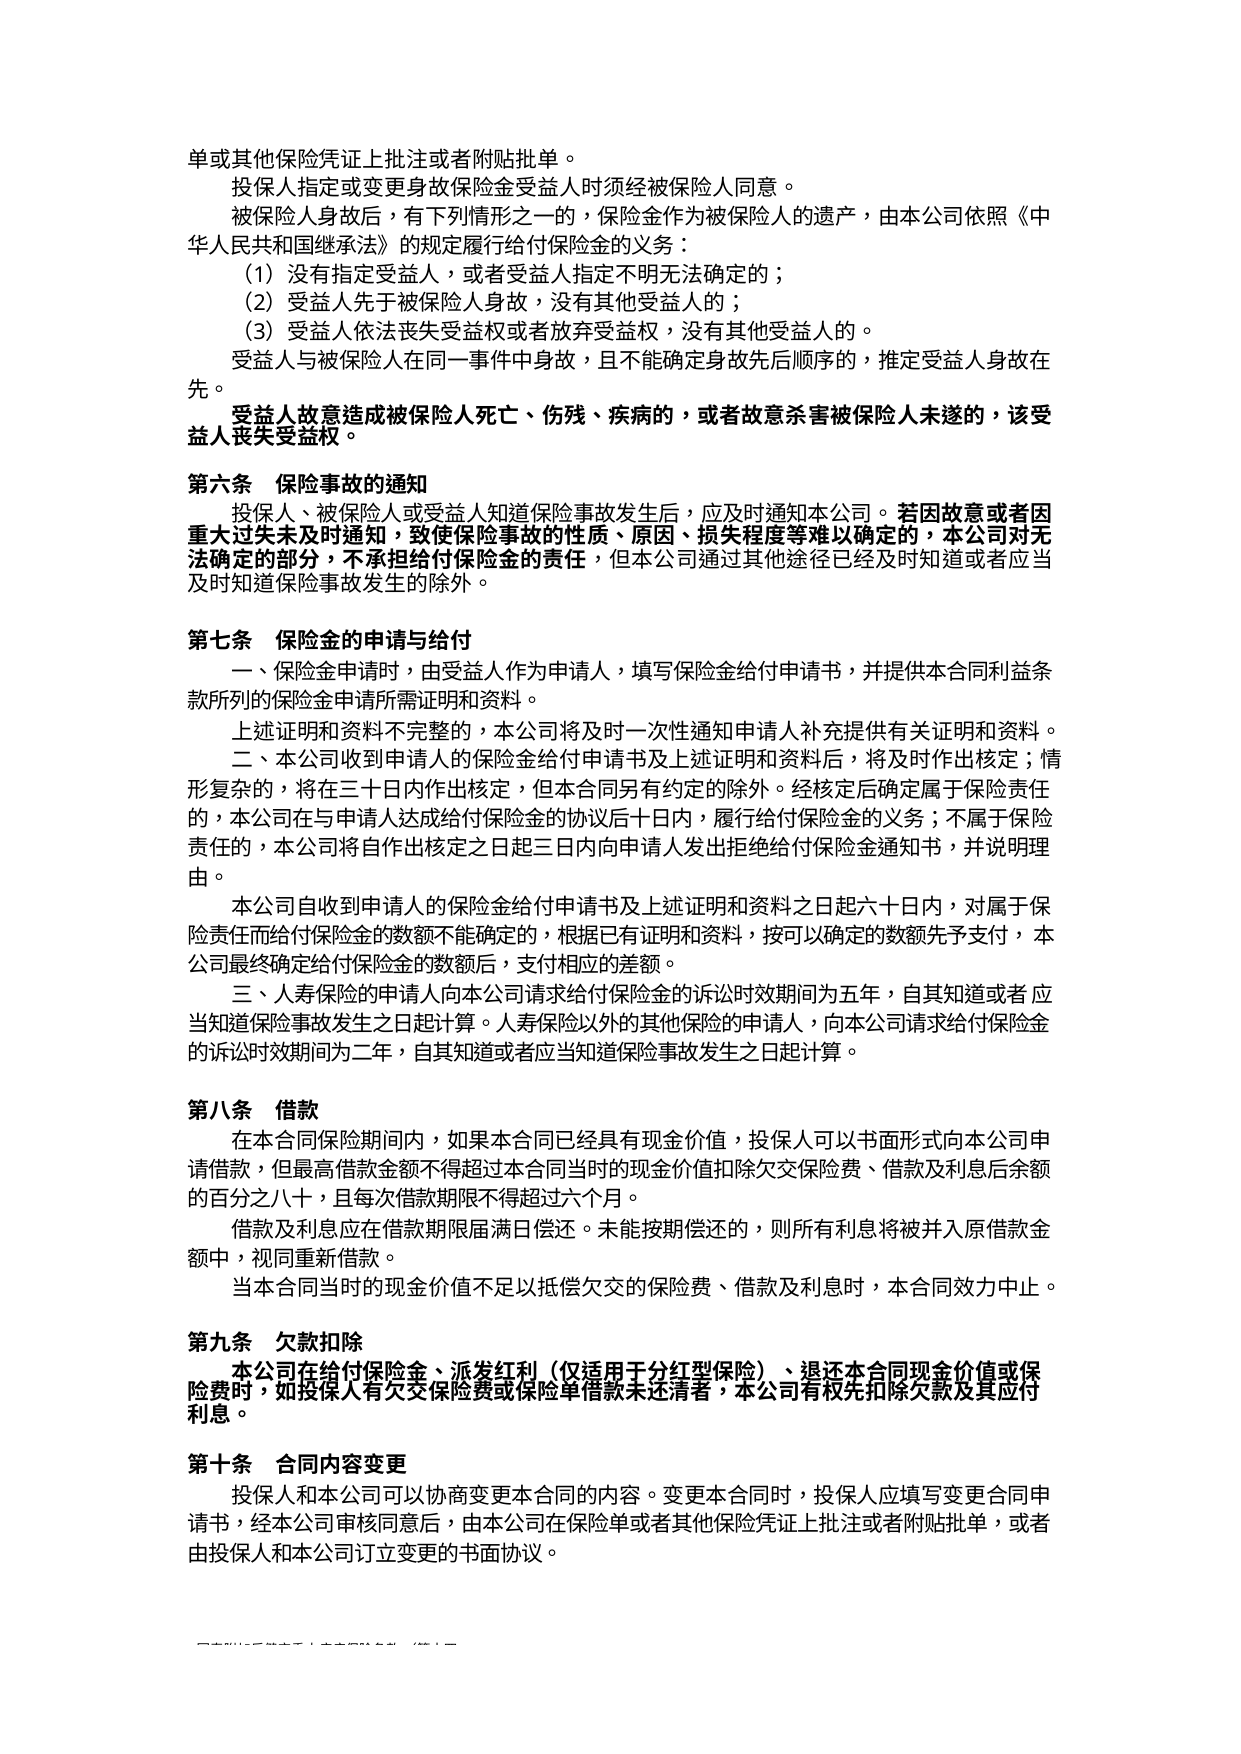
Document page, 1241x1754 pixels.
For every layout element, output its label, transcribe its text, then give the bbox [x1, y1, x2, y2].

text （3）受益人依法丧失受益权或者放弃受益权，没有其他受益人的。 [231, 317, 1076, 345]
text 上述证明和资料不完整的，本公司将及时一次性通知申请人补充提供有关证明和资料。二、本公司收到申请人的保险金给付申请书及上述证明和资料后，将及时作出核定；情 [231, 716, 1064, 774]
text 第十条 合同内容变更 [187, 1443, 1076, 1480]
text 受益人与被保险人在同一事件中身故，且不能确定身故先后顺序的，推定受益人身故在先。 [187, 345, 1053, 403]
text 投保人、被保险人或受益人知道保险事故发生后，应及时通知本公司。若因故意或者因重大过失未及时通知，致使保险事故的性质、原因、损失程度等难以确定的，本公司对无法确定的部分，不承担给付保险金的责任，但本公司通过其他途径已经及时知道或者应当及时知道保险事故发生的除外。 [187, 502, 1053, 598]
text （2）受益人先于被保险人身故，没有其他受益人的； [231, 288, 1076, 317]
text 一、保险金申请时，由受益人作为申请人，填写保险金给付申请书，并提供本合同利益条款所列的保险金申请所需证明和资料。 [187, 656, 1053, 715]
subtitle 受益人故意造成被保险人死亡、伤残、疾病的，或者故意杀害被保险人未遂的，该受益人丧失受益权。 [187, 406, 1052, 451]
text 本公司在给付保险金、派发红利（仅适用于分红型保险）、退还本合同现金价值或保险费时，如投保人有欠交保险费或保险单借款未还清者，本公司有权先扣除欠款及其应付利息。 [187, 1361, 1043, 1428]
text （1）没有指定受益人，或者受益人指定不明无法确定的； [231, 260, 1076, 288]
text 投保人指定或变更身故保险金受益人时须经被保险人同意。 [231, 173, 1076, 201]
text 形复杂的，将在三十日内作出核定，但本合同另有约定的除外。经核定后确定属于保险责任的，本公司在与申请人达成给付保险金的协议后十日内，履行给付保险金的义务；不属于保险责任的，本公司将自作出核定之日起三日内向申请人发出拒绝给付保险金通知书，并说明理由。 [187, 774, 1053, 891]
text 本公司自收到申请人的保险金给付申请书及上述证明和资料之日起六十日内，对属于保险责任而给付保险金的数额不能确定的，根据已有证明和资料，按可以确定的数额先予支付， 本公司最终确定给付保险金的数额后，支付相应的差额。 [187, 891, 1064, 979]
text 投保人和本公司可以协商变更本合同的内容。变更本合同时，投保人应填写变更合同申请书，经本公司审核同意后，由本公司在保险单或者其他保险凭证上批注或者附贴批单，或者由投保人和本公司订立变更的书面协议。 [187, 1480, 1053, 1567]
text 单或其他保险凭证上批注或者附贴批单。 [187, 144, 1076, 173]
text 三、人寿保险的申请人向本公司请求给付保险金的诉讼时效期间为五年，自其知道或者应当知道保险事故发生之日起计算。人寿保险以外的其他保险的申请人，向本公司请求给付保险金的诉讼时效期间为二年，自其知道或者应当知道保险事故发生之日起计算。 [187, 979, 1053, 1067]
text 被保险人身故后，有下列情形之一的，保险金作为被保险人的遗产，由本公司依照《中华人民共和国继承法》的规定履行给付保险金的义务： [187, 201, 1053, 260]
subtitle 第八条 借款 [187, 1089, 1076, 1125]
subtitle 第九条 欠款扣除 [187, 1323, 1076, 1357]
text 第六条 保险事故的通知 [187, 466, 1076, 499]
subtitle 第七条 保险金的申请与给付 [187, 620, 1076, 656]
text 当本合同当时的现金价值不足以抵偿欠交的保险费、借款及利息时，本合同效力中止。 [231, 1273, 1076, 1301]
text 借款及利息应在借款期限届满日偿还。未能按期偿还的，则所有利息将被并入原借款金额中，视同重新借款。 [187, 1214, 1053, 1273]
text 在本合同保险期间内，如果本合同已经具有现金价值，投保人可以书面形式向本公司申请借款，但最高借款金额不得超过本合同当时的现金价值扣除欠交保险费、借款及利息后余额的百分之八十，且每次借款期限不得超过六个月。 [187, 1125, 1053, 1213]
